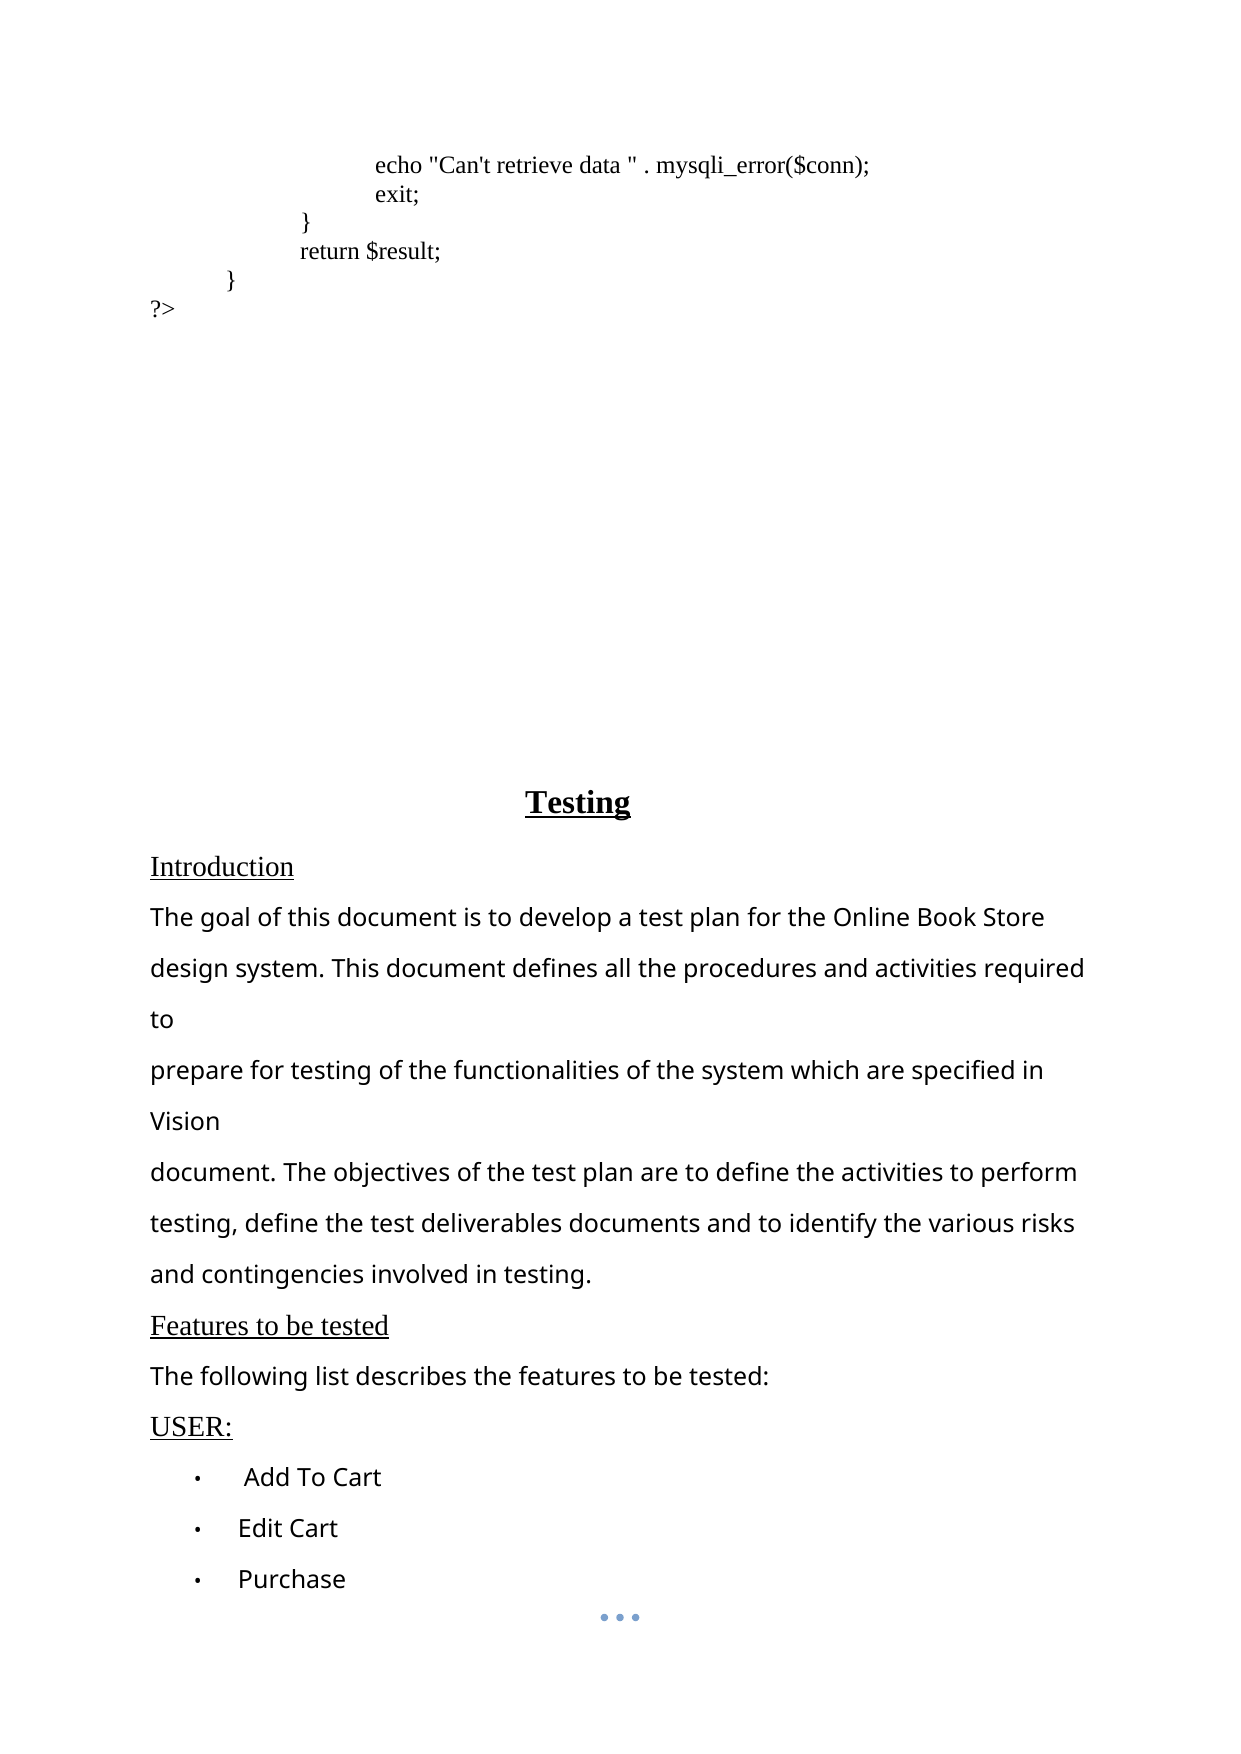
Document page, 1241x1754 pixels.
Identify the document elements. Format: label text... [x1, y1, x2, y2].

text exit; [150, 179, 1090, 207]
text } [150, 207, 1090, 236]
list Purchase [194, 1562, 1090, 1596]
text Introduction [150, 849, 1090, 883]
text echo "Can't retrieve data " . mysqli_error($conn); [150, 150, 1090, 179]
text ?> [150, 294, 1090, 322]
text Features to be tested [150, 1308, 1090, 1342]
text design system. This document defines all the procedures and activities required to [150, 951, 1090, 1036]
text USER: [150, 1409, 1090, 1443]
text prepare for testing of the functionalities of the system which are specified in Vision [150, 1053, 1090, 1138]
list Edit Cart [194, 1511, 1090, 1545]
text The following list describes the features to be tested: [150, 1358, 1090, 1393]
text return $result; [150, 236, 1090, 265]
text } [150, 265, 1090, 294]
list Add To Cart [194, 1460, 1090, 1494]
text The goal of this document is to develop a test plan for the Online Book Store [150, 900, 1090, 934]
list Testing [450, 782, 1090, 821]
text document. The objectives of the test plan are to define the activities to perform testing, define the test deliverables documents and to identify the various risks and contingencies involved in testing. [150, 1155, 1090, 1291]
